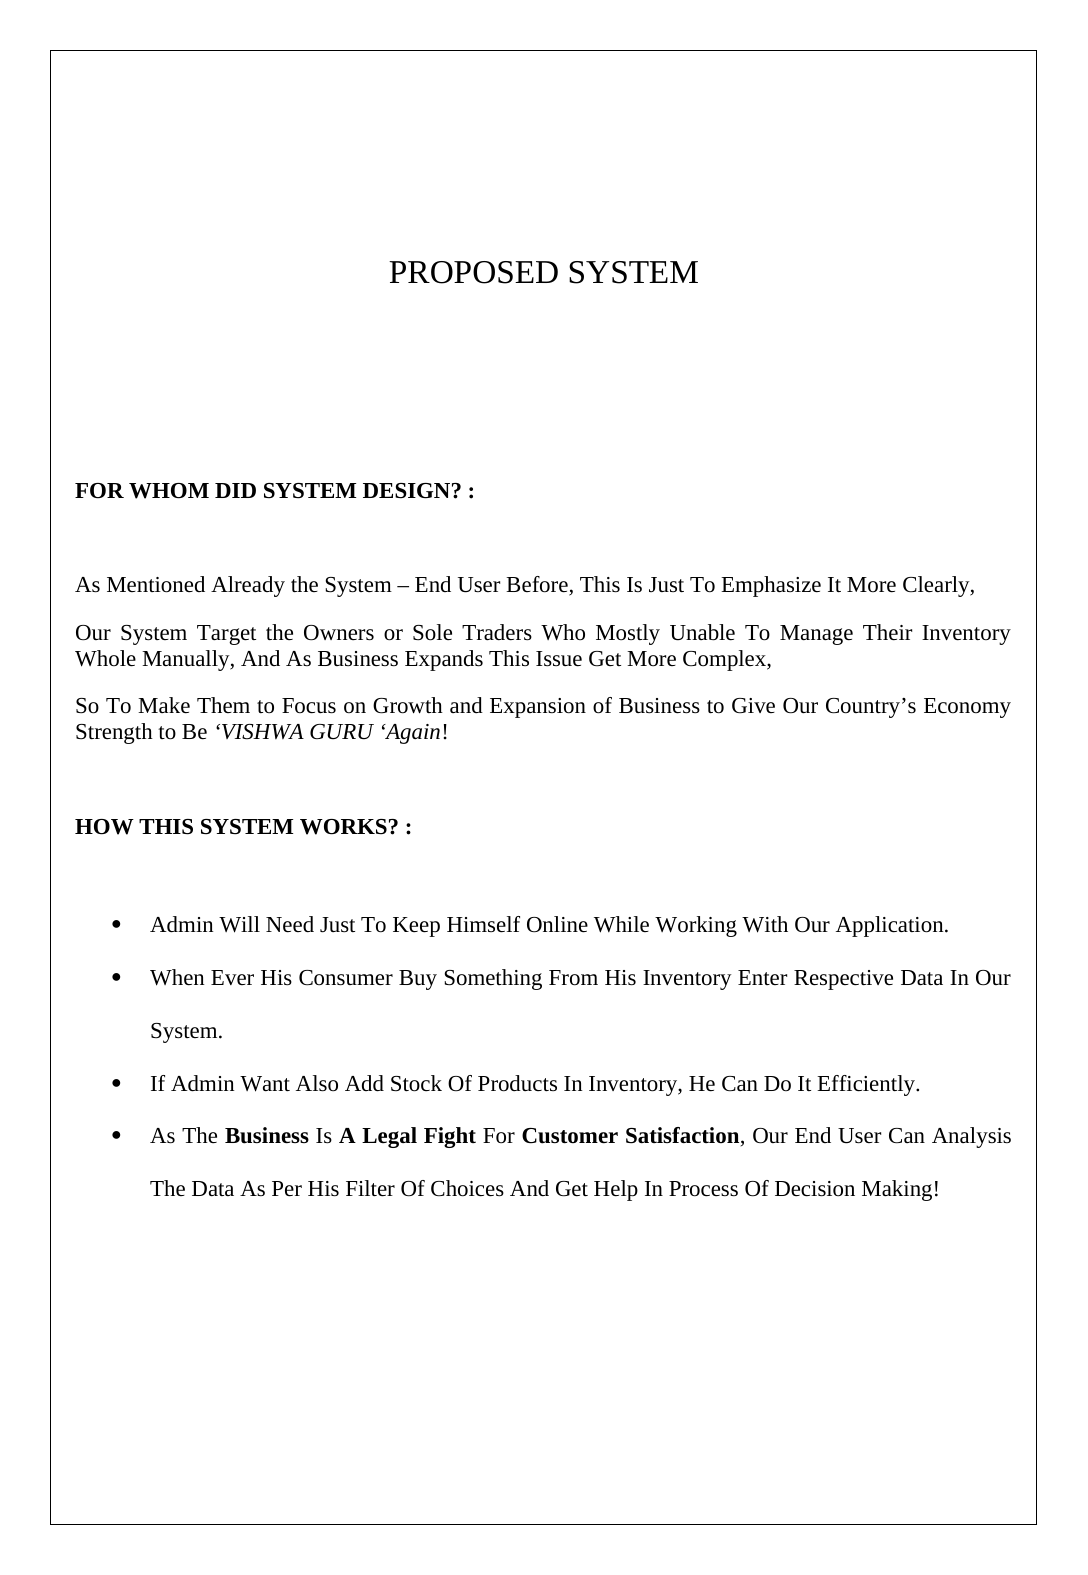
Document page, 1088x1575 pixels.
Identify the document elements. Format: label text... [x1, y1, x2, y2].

text HOW THIS SYSTEM WORKS? : [75, 813, 1012, 839]
list When Ever His Consumer Buy Something From His Inventory Enter Respective Data In Our System. [112, 964, 1012, 1043]
list If Admin Want Also Add Stock Of Products In Inventory, He Can Do It Efficiently. [112, 1070, 1012, 1096]
list Admin Will Need Just To Keep Himself Online While Working With Our Application. [112, 912, 1012, 938]
list As The Business Is A Legal Fight For Customer Satisfaction, Our End User Can Analysis The Data As Per His Filter Of Choices And Get Help In Process Of Decision Making! [112, 1122, 1012, 1201]
text FOR WHOM DID SYSTEM DESIGN? : [75, 477, 1012, 503]
text So To Make Them to Focus on Growth and Expansion of Business to Give Our Country’s Economy Strength to Be ‘VISHWA GURU ‘Again! [75, 692, 1012, 745]
text Our System Target the Owners or Sole Traders Who Mostly Unable To Manage Their Inventory Whole Manually, And As Business Expands This Issue Get More Complex, [75, 619, 1012, 671]
text PROPOSED SYSTEM [75, 252, 1012, 291]
text As Mentioned Already the System – End User Before, This Is Just To Emphasize It More Clearly, [75, 572, 1012, 598]
